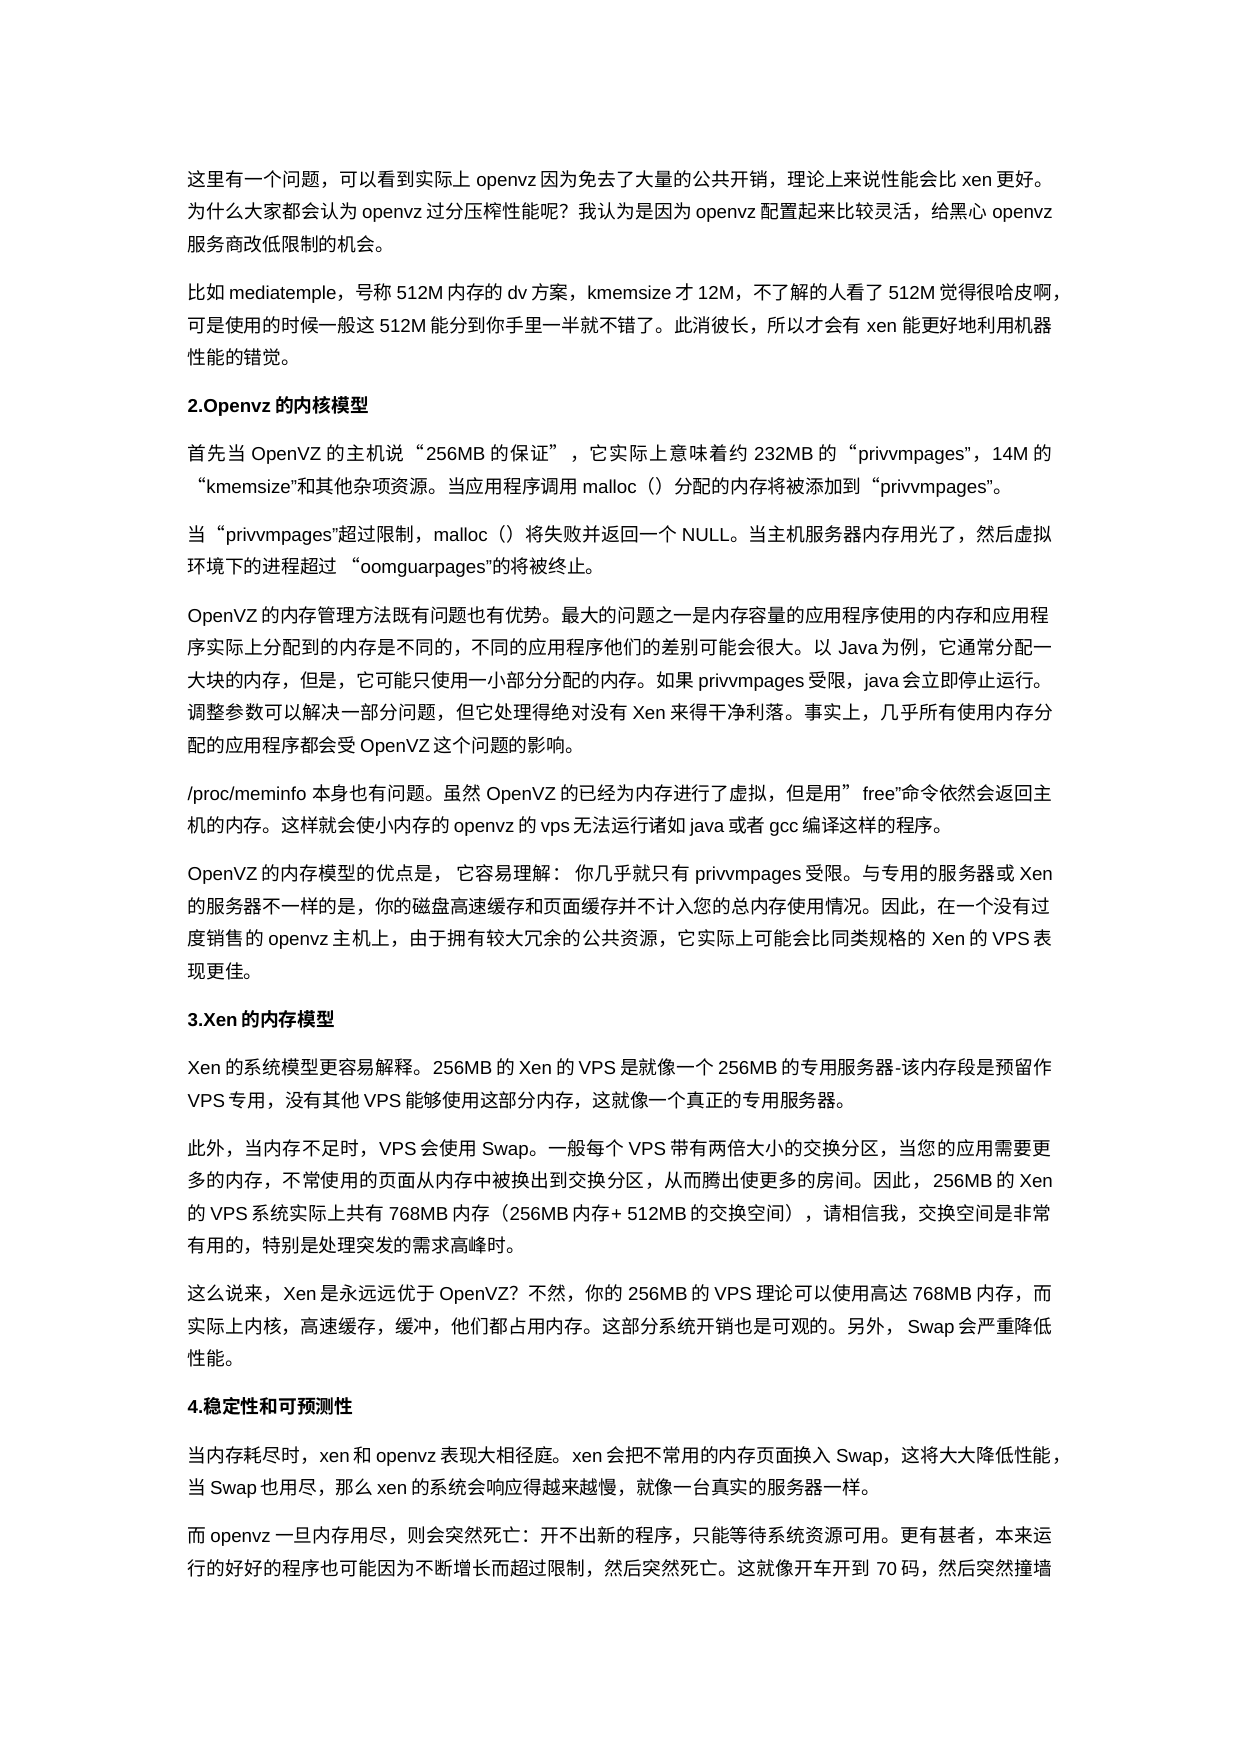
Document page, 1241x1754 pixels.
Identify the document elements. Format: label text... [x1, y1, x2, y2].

text 比如mediatemple，号称512M内存的dv方案，kmemsize才12M，不了解的人看了512M觉得很哈皮啊，可是使用的时候一般这512M能分到你手里一半就不错了。此消彼长，所以才会有xen 能更好地利用机器性能的错觉。 [187, 275, 1053, 373]
text Xen的系统模型更容易解释。256MB的Xen的VPS是就像一个256MB的专用服务器-该内存段是预留作VPS专用，没有其他VPS能够使用这部分内存，这就像一个真正的专用服务器。 [187, 1050, 1053, 1115]
text 此外，当内存不足时，VPS会使用Swap。一般每个VPS带有两倍大小的交换分区，当您的应用需要更多的内存，不常使用的页面从内存中被换出到交换分区，从而腾出使更多的房间。因此，256MB的Xen的VPS系统实际上共有768MB内存（256MB内存+ 512MB的交换空间），请相信我，交换空间是非常有用的，特别是处理突发的需求高峰时。 [187, 1131, 1053, 1261]
text 首先当OpenVZ的主机说“256MB的保证”，它实际上意味着约232MB的“privvmpages”，14M的“kmemsize”和其他杂项资源。当应用程序调用 malloc（）分配的内存将被添加到“privvmpages”。 [187, 436, 1053, 501]
text 这里有一个问题，可以看到实际上openvz因为免去了大量的公共开销，理论上来说性能会比xen更好。为什么大家都会认为openvz过分压榨性能呢？我认为是因为openvz配置起来比较灵活，给黑心 openvz服务商改低限制的机会。 [187, 162, 1053, 259]
text 当内存耗尽时，xen和openvz表现大相径庭。xen会把不常用的内存页面换入Swap，这将大大降低性能，当Swap也用尽，那么xen的系统会响应得越来越慢，就像一台真实的服务器一样。 [187, 1438, 1053, 1503]
text /proc/meminfo 本身也有问题。虽然OpenVZ的已经为内存进行了虚拟，但是用”free”命令依然会返回主机的内存。这样就会使小内存的openvz的vps无法运行诸如java或者gcc编译这样的程序。 [187, 776, 1053, 841]
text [187, 1518, 1053, 1583]
text 当“privvmpages”超过限制，malloc（）将失败并返回一个NULL。当主机服务器内存用光了，然后虚拟环境下的进程超过 “oomguarpages”的将被终止。 [187, 517, 1053, 582]
text OpenVZ的内存模型的优点是， 它容易理解： 你几乎就只有privvmpages受限。与专用的服务器或Xen的服务器不一样的是，你的磁盘高速缓存和页面缓存并不计入您的总内存使用情况。因此，在一个没有过度销售的openvz主机上，由于拥有较大冗余的公共资源，它实际上可能会比同类规格的Xen的VPS表现更佳。 [187, 856, 1053, 986]
text 3.Xen的内存模型 [187, 1002, 1053, 1034]
text OpenVZ的内存管理方法既有问题也有优势。最大的问题之一是内存容量的应用程序使用的内存和应用程序实际上分配到的内存是不同的，不同的应用程序他们的差别可能会很大。以Java为例，它通常分配一大块的内存，但是，它可能只使用一小部分分配的内存。如果privvmpages受限，java会立即停止运行。调整参数可以解决一部分问题，但它处理得绝对没有Xen来得干净利落。事实上，几乎所有使用内存分配的应用程序都会受OpenVZ这个问题的影响。 [187, 598, 1053, 760]
text 这么说来，Xen是永远远优于OpenVZ？不然，你的256MB的VPS理论可以使用高达768MB内存，而实际上内核，高速缓存，缓冲，他们都占用内存。这部分系统开销也是可观的。另外，Swap会严重降低性能。 [187, 1276, 1053, 1374]
text 2.Openvz的内核模型 [187, 388, 1053, 421]
text 4.稳定性和可预测性 [187, 1389, 1053, 1422]
